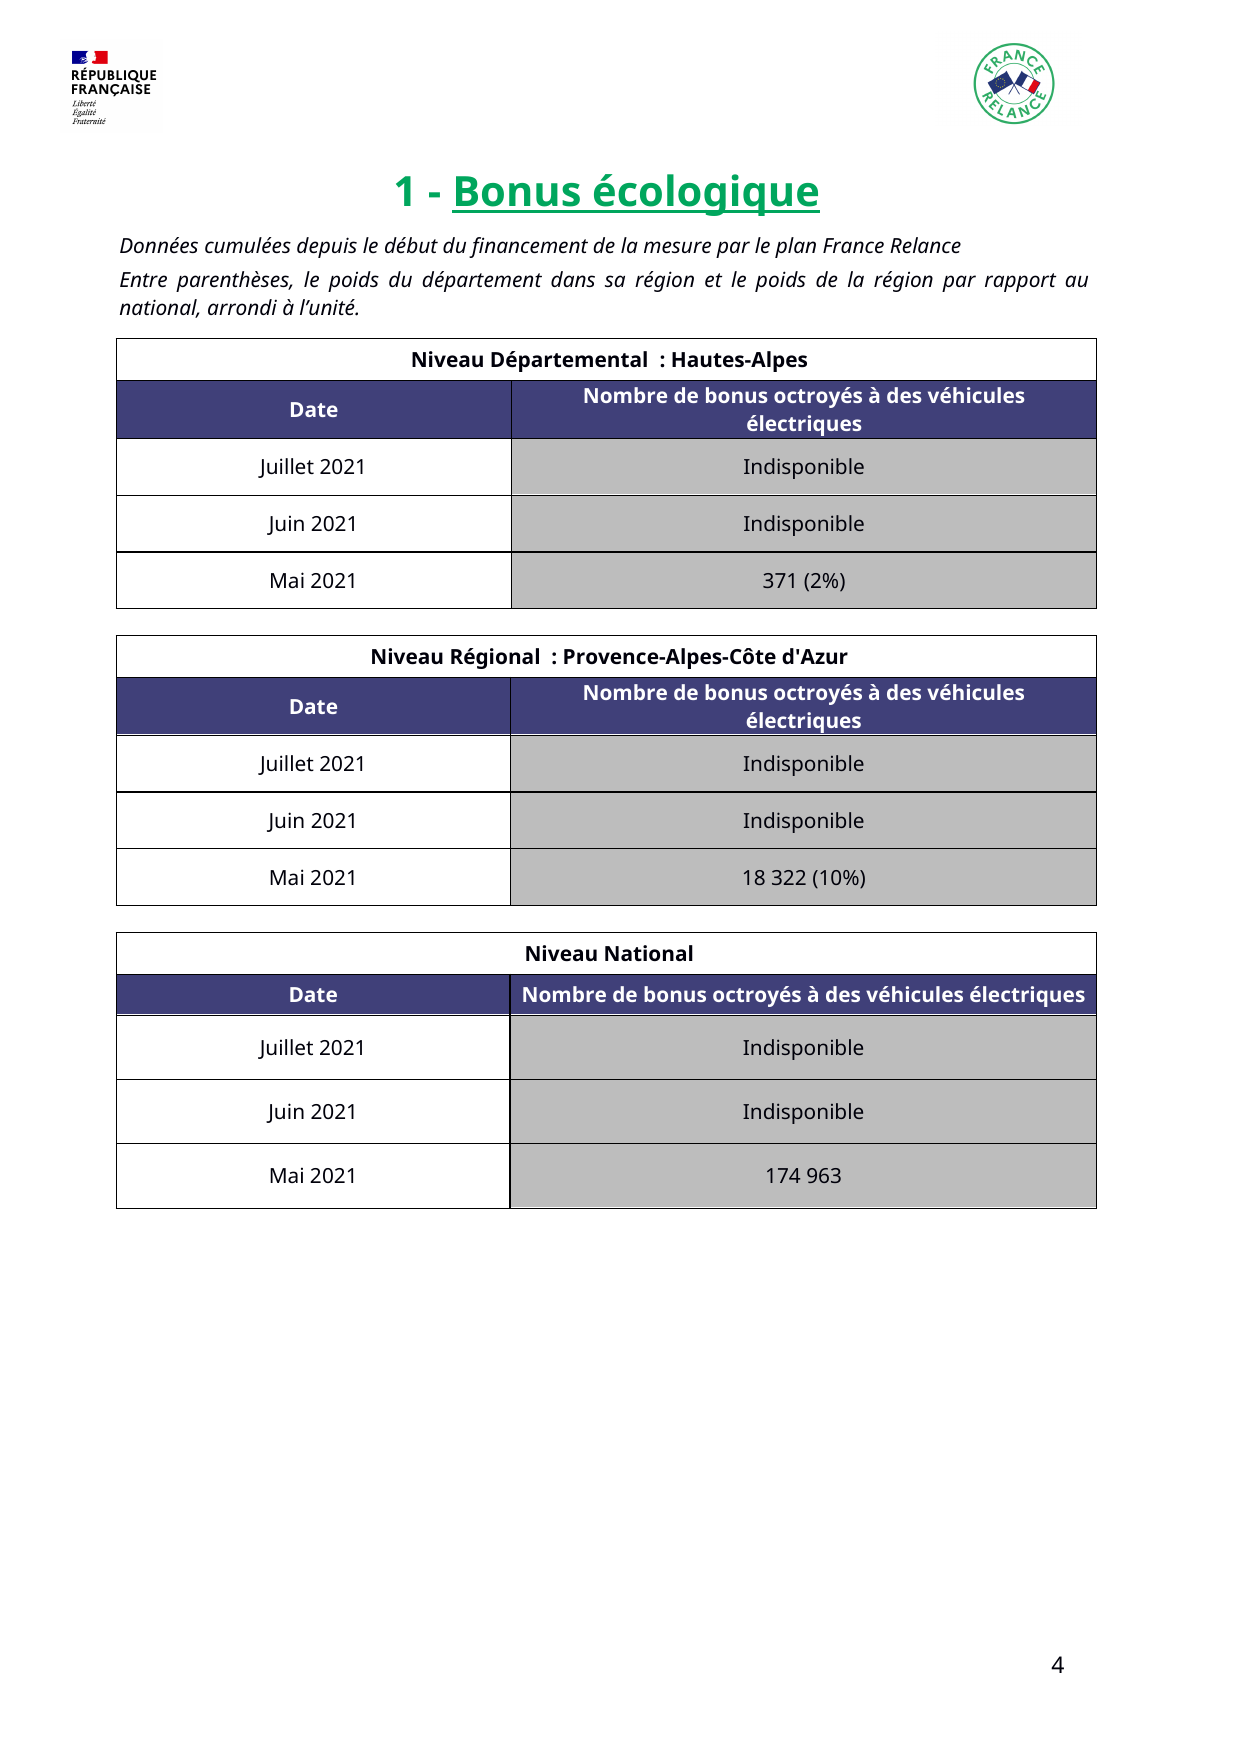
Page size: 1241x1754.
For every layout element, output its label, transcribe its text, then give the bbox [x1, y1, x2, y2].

table_cell Nombre de bonus octroyés à des véhicules électriques [511, 975, 1096, 1014]
table_header Niveau Régional : Provence-Alpes-Côte d'Azur [117, 636, 1096, 677]
table_cell Indisponible [511, 1016, 1096, 1079]
table_cell Mai 2021 [117, 553, 511, 608]
table_cell Date [117, 975, 509, 1014]
table_cell 18 322 (10%) [511, 849, 1096, 905]
table_cell Indisponible [512, 496, 1096, 551]
text Entre parenthèses, le poids du département dans sa région et le poids de la région par rapport au national, arrondi à l’unité. [119, 265, 1094, 322]
table_cell Indisponible [511, 736, 1096, 791]
table_cell Date [117, 678, 510, 734]
picture [935, 31, 1082, 126]
table_cell Juin 2021 [117, 496, 511, 551]
table_cell Date [117, 381, 511, 438]
table_cell Indisponible [512, 439, 1096, 494]
table_cell Mai 2021 [117, 1144, 509, 1207]
table_header Niveau Départemental : Hautes-Alpes [117, 339, 1096, 380]
table_cell Juin 2021 [117, 793, 510, 848]
table_cell Mai 2021 [117, 849, 510, 905]
table_cell Juillet 2021 [117, 1016, 509, 1079]
table_cell Nombre de bonus octroyés à des véhicules électriques [512, 381, 1096, 438]
subtitle 1 - Bonus écologique [119, 162, 1094, 219]
table_cell Juin 2021 [117, 1080, 509, 1143]
table_header Niveau National [117, 933, 1096, 973]
table_cell Indisponible [511, 793, 1096, 848]
table_cell 371 (2%) [512, 553, 1096, 608]
picture [60, 39, 164, 133]
table_cell Juillet 2021 [117, 439, 511, 494]
text Données cumulées depuis le début du financement de la mesure par le plan France Relance [119, 231, 1094, 260]
table_cell Nombre de bonus octroyés à des véhicules électriques [511, 678, 1096, 734]
table_cell Indisponible [511, 1080, 1096, 1143]
table_cell Juillet 2021 [117, 736, 510, 791]
table_cell 174 963 [511, 1144, 1096, 1207]
